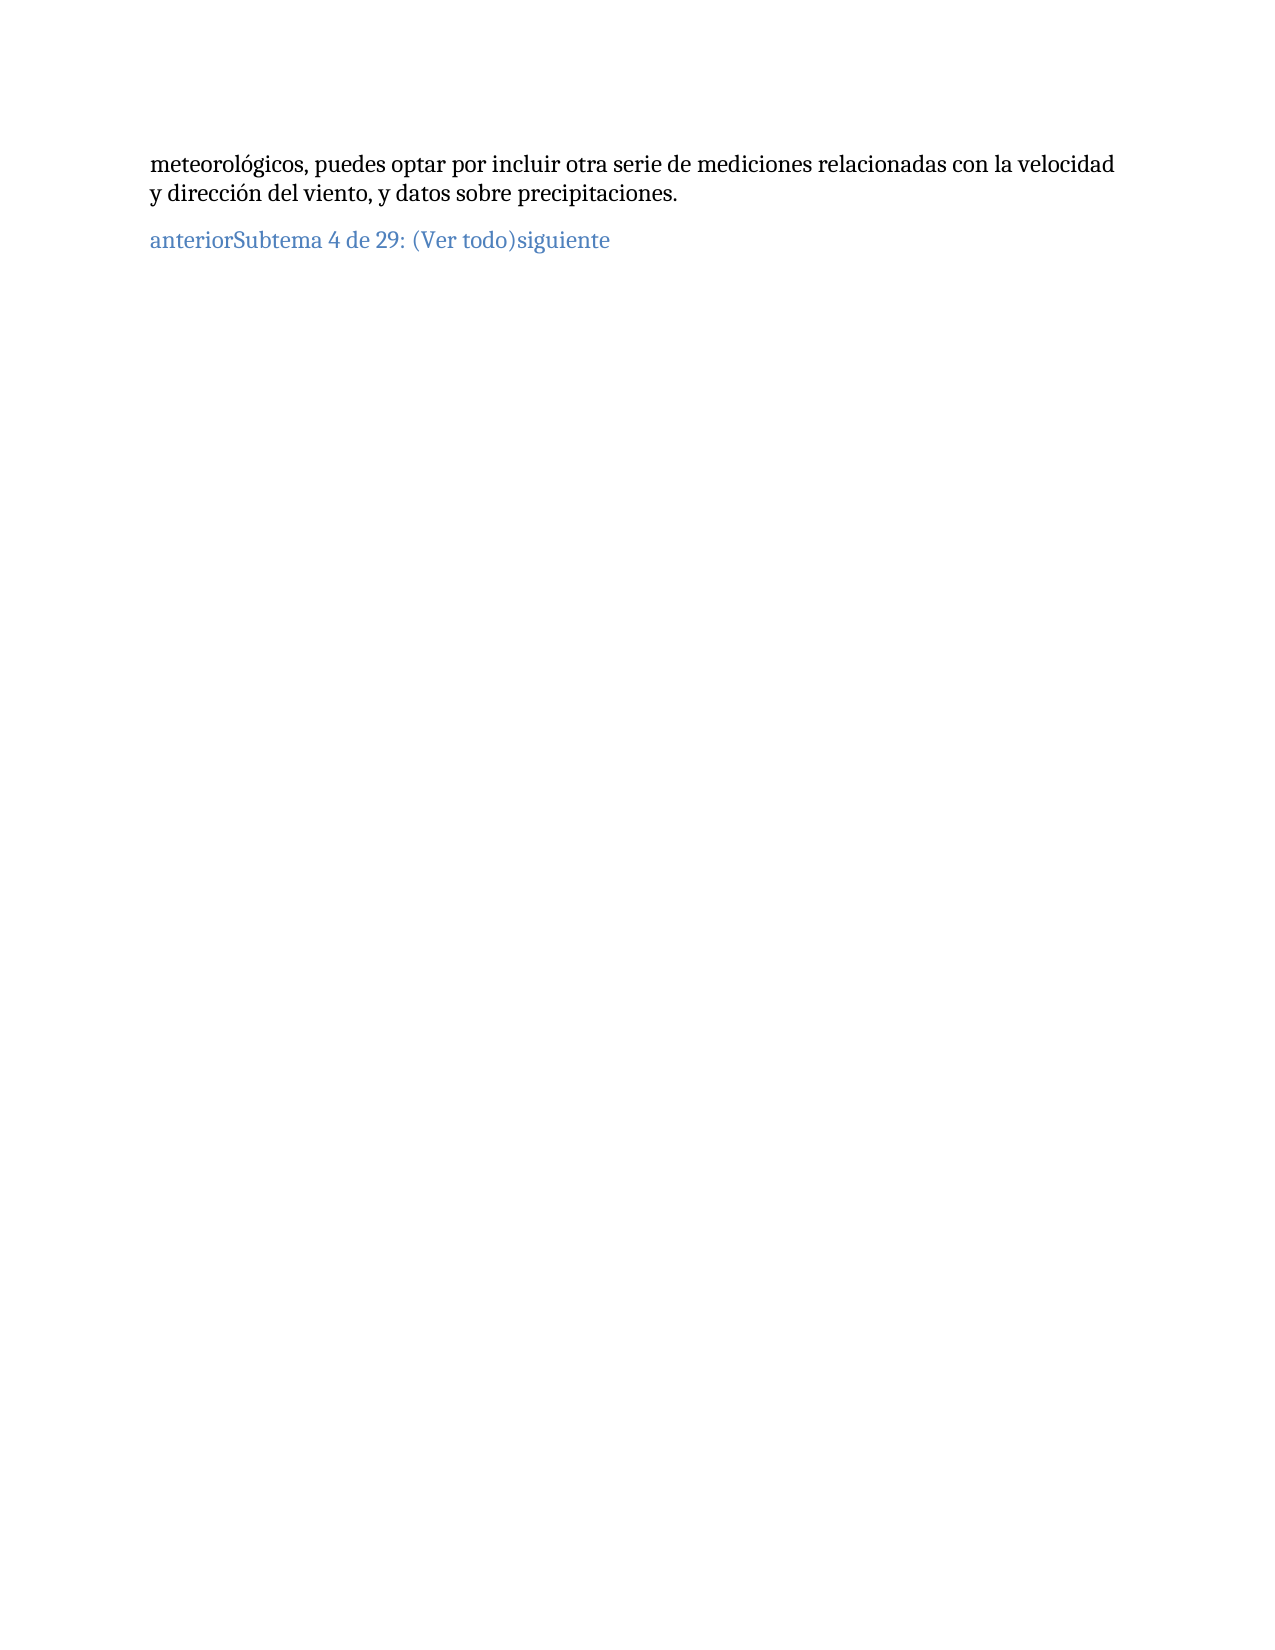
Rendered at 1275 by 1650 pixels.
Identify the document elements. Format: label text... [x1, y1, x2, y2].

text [150, 150, 1125, 207]
text anteriorSubtema 4 de 29: (Ver todo)siguiente [150, 226, 1125, 284]
